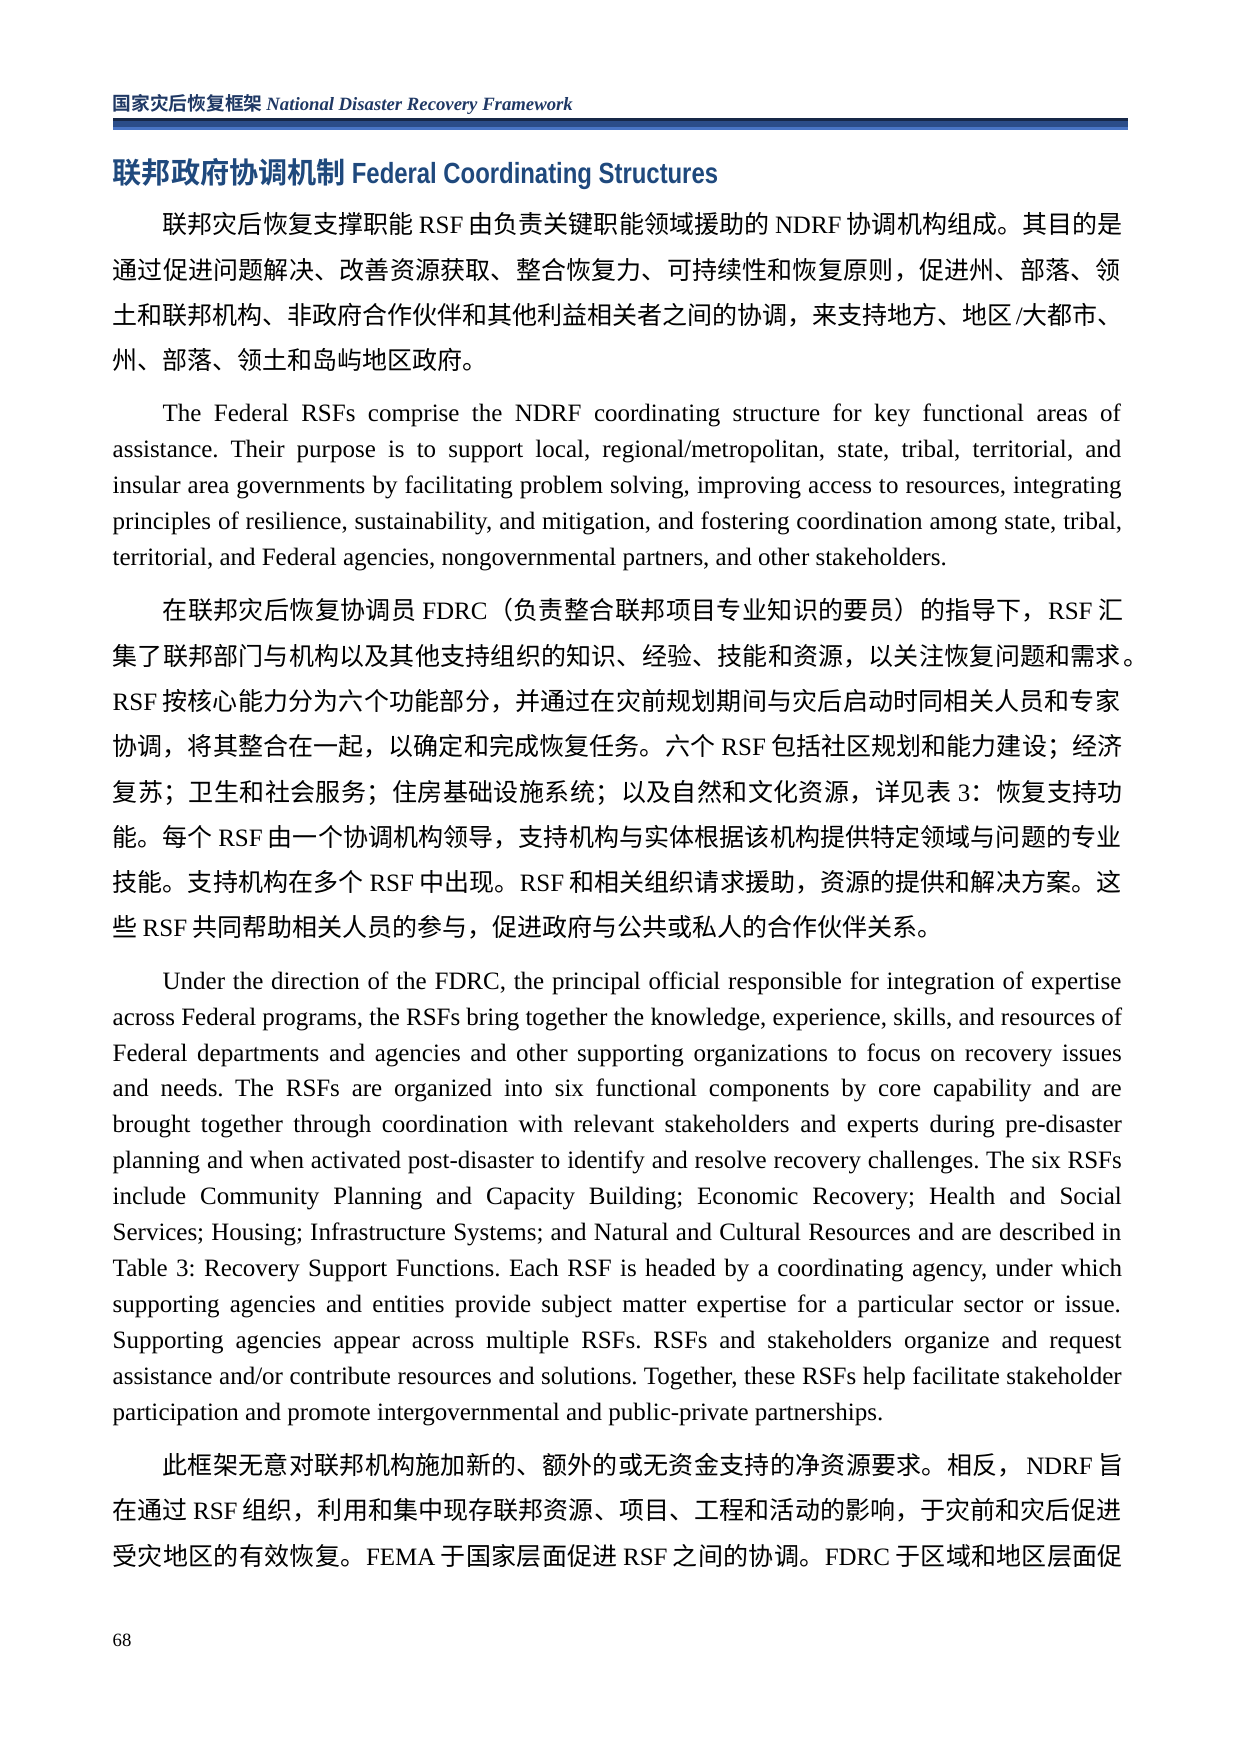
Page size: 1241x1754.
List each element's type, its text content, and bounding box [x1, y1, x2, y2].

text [112, 1445, 1123, 1572]
text 联邦灾后恢复支撑职能RSF由负责关键职能领域援助的NDRF协调机构组成。其目的是通过促进问题解决、改善资源获取、整合恢复力、可持续性和恢复原则，促进州、部落、领土和联邦机构、非政府合作伙伴和其他利益相关者之间的协调，来支持地方、地区/大都市、州、部落、领土和岛屿地区政府。 [112, 205, 1123, 377]
text 在联邦灾后恢复协调员FDRC（负责整合联邦项目专业知识的要员）的指导下，RSF汇集了联邦部门与机构以及其他支持组织的知识、经验、技能和资源，以关注恢复问题和需求。RSF按核心能力分为六个功能部分，并通过在灾前规划期间与灾后启动时同相关人员和专家协调，将其整合在一起，以确定和完成恢复任务。六个RSF包括社区规划和能力建设；经济复苏；卫生和社会服务；住房基础设施系统；以及自然和文化资源，详见表3：恢复支持功能。每个RSF由一个协调机构领导，支持机构与实体根据该机构提供特定领域与问题的专业技能。支持机构在多个RSF中出现。RSF和相关组织请求援助，资源的提供和解决方案。这些RSF共同帮助相关人员的参与，促进政府与公共或私人的合作伙伴关系。 [112, 591, 1123, 944]
text The Federal RSFs comprise the NDRF coordinating structure for key functional areas of assistance. Their purpose is to support local, regional/metropolitan, state, tribal, territorial, and insular area governments by facilitating problem solving, improving access to resources, integrating principles of resilience, sustainability, and mitigation, and fostering coordination among state, tribal, territorial, and Federal agencies, nongovernmental partners, and other stakeholders. [112, 398, 1123, 571]
text Under the direction of the FDRC, the principal official responsible for integration of expertise across Federal programs, the RSFs bring together the knowledge, experience, skills, and resources of Federal departments and agencies and other supporting organizations to focus on recovery issues and needs. The RSFs are organized into six functional components by core capability and are brought together through coordination with relevant stakeholders and experts during pre-disaster planning and when activated post-disaster to identify and resolve recovery challenges. The six RSFs include Community Planning and Capacity Building; Economic Recovery; Health and Social Services; Housing; Infrastructure Systems; and Natural and Cultural Resources and are described in Table 3: Recovery Support Functions. Each RSF is headed by a coordinating agency, under which supporting agencies and entities provide subject matter expertise for a particular sector or issue. Supporting agencies appear across multiple RSFs. RSFs and stakeholders organize and request assistance and/or contribute resources and solutions. Together, these RSFs help facilitate stakeholder participation and promote intergovernmental and public-private partnerships. [112, 966, 1123, 1426]
subtitle 联邦政府协调机制Federal Coordinating Structures [112, 150, 1128, 192]
